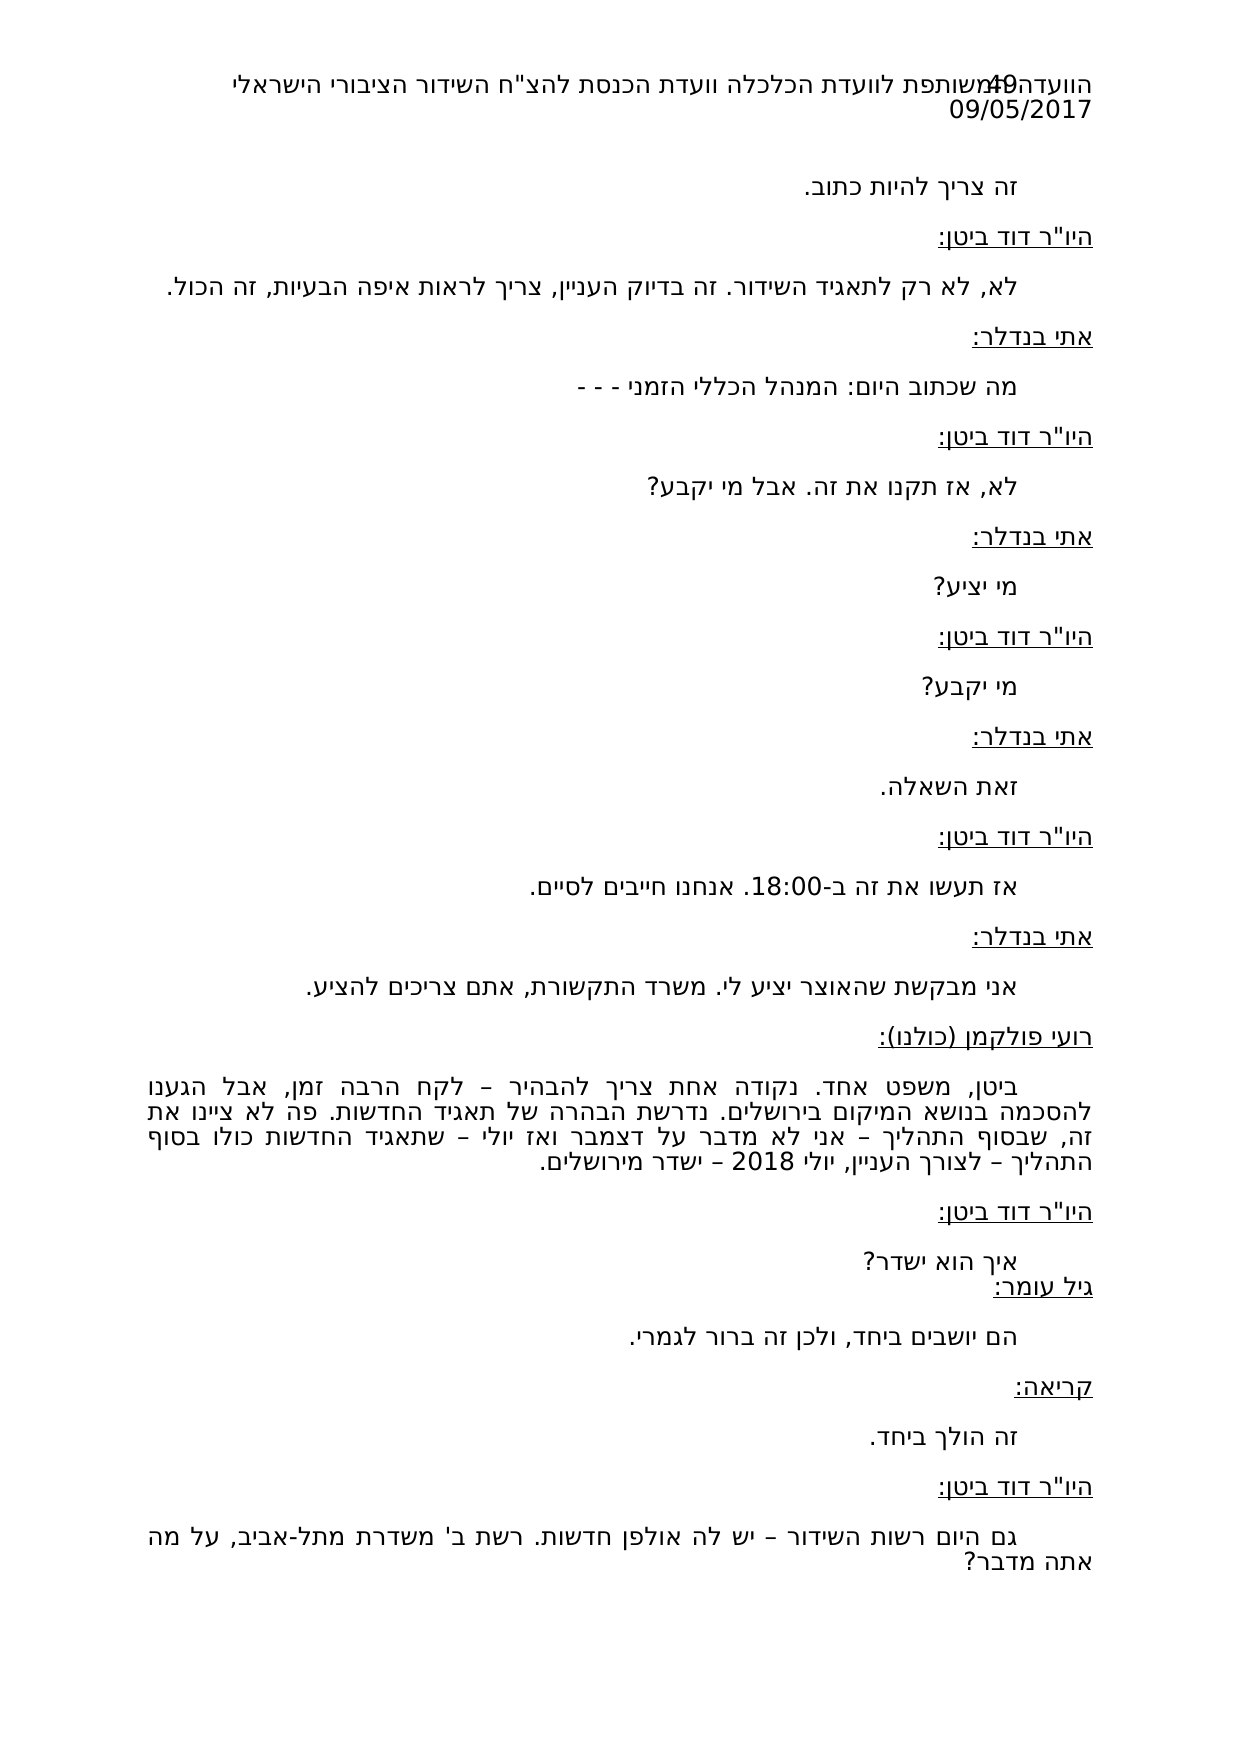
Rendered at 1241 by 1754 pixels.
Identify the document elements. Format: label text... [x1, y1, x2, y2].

text ביטן, משפט אחד. נקודה אחת צריך להבהיר – לקח הרבה זמן, אבל הגענו להסכמה בנושא המיקום בירושלים. נדרשת הבהרה של תאגיד החדשות. פה לא ציינו את זה, שבסוף התהליך – אני לא מדבר על דצמבר ואז יולי – שתאגיד החדשות כולו בסוף התהליך – לצורך העניין, יולי 2018 – ישדר מירושלים. [147, 1075, 1093, 1175]
text גיל עומר: [147, 1275, 1093, 1300]
text היו"ר דוד ביטן: [147, 225, 1093, 250]
text אני מבקשת שהאוצר יציע לי. משרד התקשורת, אתם צריכים להציע. [147, 975, 1093, 1000]
text היו"ר דוד ביטן: [147, 1475, 1093, 1500]
text לא, לא רק לתאגיד השידור. זה בדיוק העניין, צריך לראות איפה הבעיות, זה הכול. [147, 275, 1093, 300]
text זה צריך להיות כתוב. [147, 175, 1093, 200]
text היו"ר דוד ביטן: [147, 625, 1093, 650]
text קריאה: [147, 1375, 1093, 1400]
text אתי בנדלר: [147, 525, 1093, 550]
text איך הוא ישדר? [147, 1250, 1093, 1275]
text היו"ר דוד ביטן: [147, 1200, 1093, 1225]
text מי יקבע? [147, 675, 1093, 700]
text זאת השאלה. [147, 775, 1093, 800]
text היו"ר דוד ביטן: [147, 825, 1093, 850]
text אתי בנדלר: [147, 325, 1093, 350]
text זה הולך ביחד. [147, 1425, 1093, 1450]
text הם יושבים ביחד, ולכן זה ברור לגמרי. [147, 1325, 1093, 1350]
text אתי בנדלר: [147, 725, 1093, 750]
text אתי בנדלר: [147, 925, 1093, 950]
text מי יציע? [147, 575, 1093, 600]
text היו"ר דוד ביטן: [147, 425, 1093, 450]
text אז תעשו את זה ב-18:00. אנחנו חייבים לסיים. [147, 875, 1093, 900]
text לא, אז תקנו את זה. אבל מי יקבע? [147, 475, 1093, 500]
text רועי פולקמן (כולנו): [147, 1025, 1093, 1050]
text גם היום רשות השידור – יש לה אולפן חדשות. רשת ב' משדרת מתל-אביב, על מה אתה מדבר? [147, 1525, 1093, 1575]
text מה שכתוב היום: המנהל הכללי הזמני - - - [147, 375, 1093, 400]
